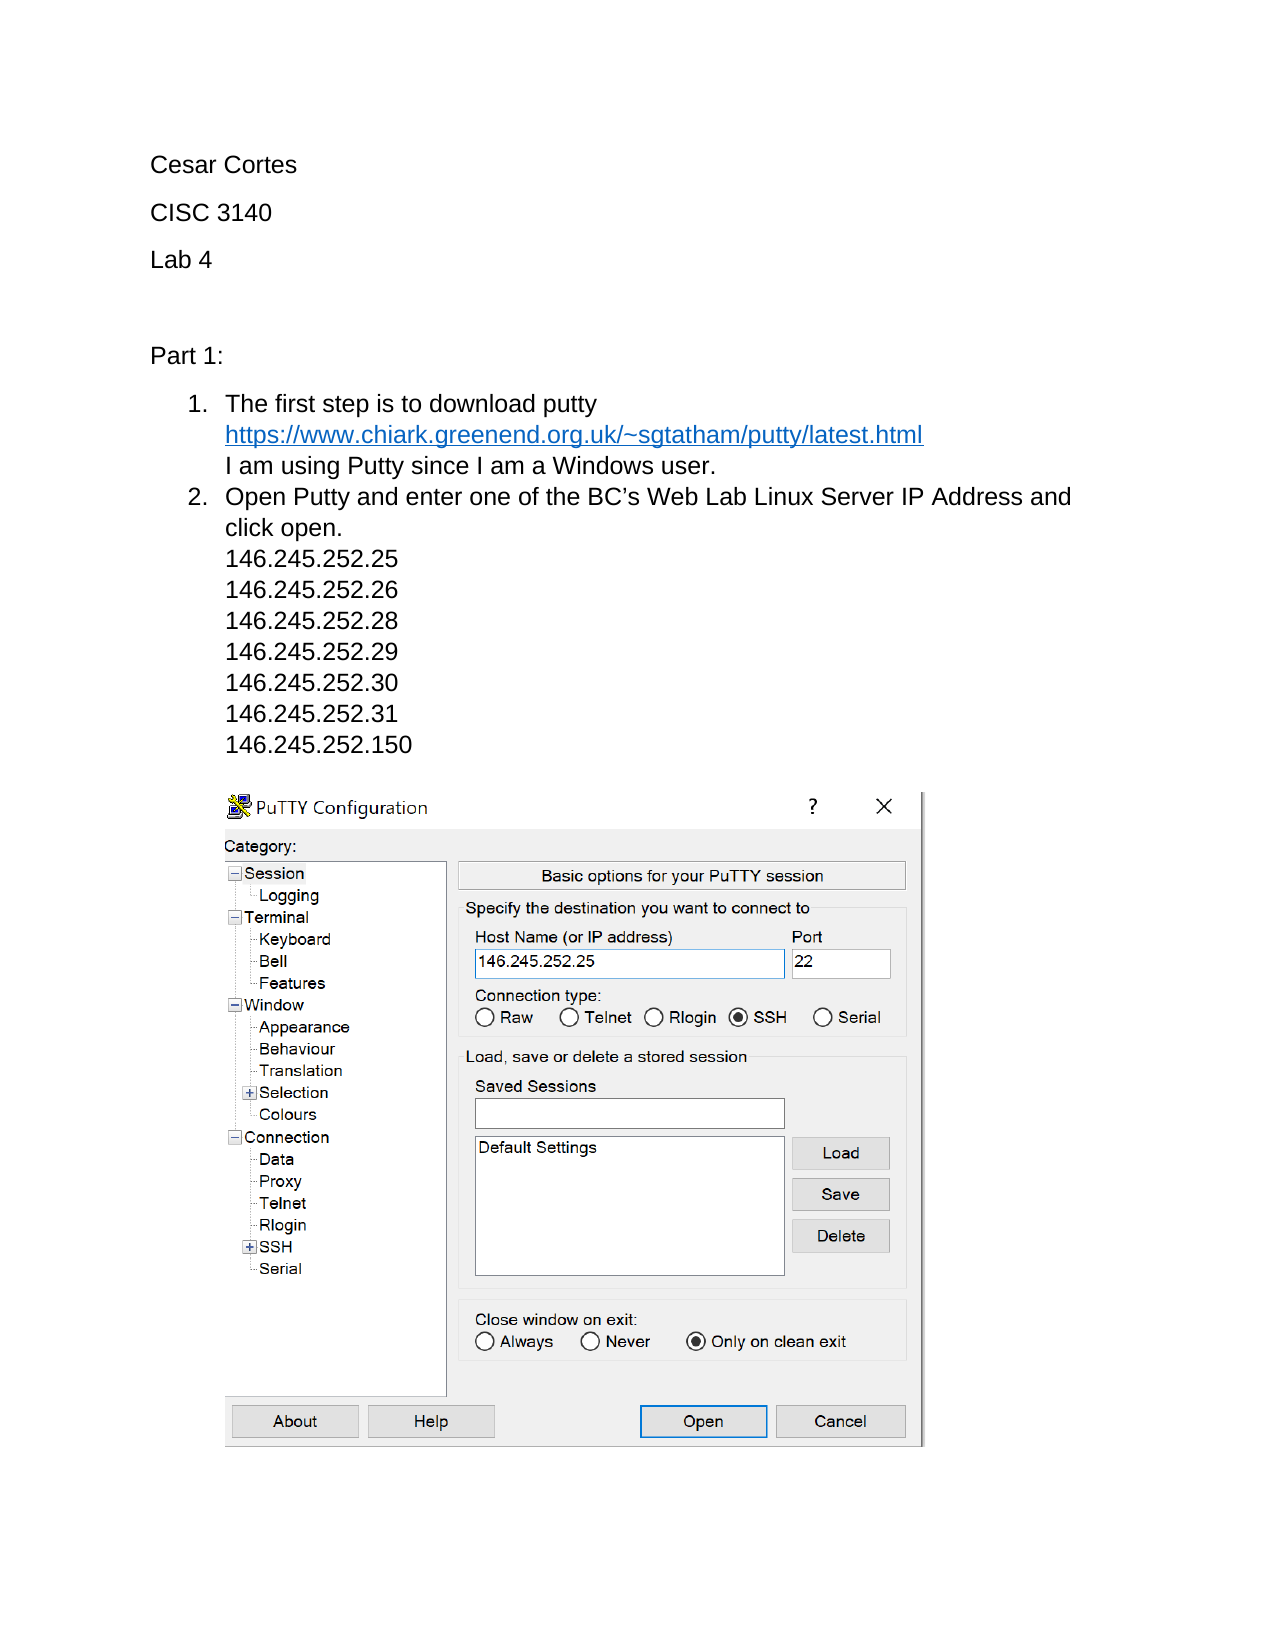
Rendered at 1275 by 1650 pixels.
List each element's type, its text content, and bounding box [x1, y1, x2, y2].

list 146.245.252.28 [225, 606, 1125, 634]
list 146.245.252.30 [225, 668, 1125, 697]
list 146.245.252.25 [225, 544, 1125, 572]
list 146.245.252.29 [225, 637, 1125, 666]
list 146.245.252.150 [225, 730, 1125, 759]
list I am using Putty since I am a Windows user. [225, 451, 1125, 479]
text Part 1: [150, 341, 1125, 369]
list Open Putty and enter one of the BC’s Web Lab Linux Server IP Address and click open. [187, 482, 1125, 541]
list 146.245.252.31 [225, 699, 1125, 728]
text Lab 4 [150, 245, 1125, 274]
picture [225, 792, 926, 1447]
text Cesar Cortes [150, 150, 1125, 179]
text CISC 3140 [150, 198, 1125, 226]
list 146.245.252.26 [225, 575, 1125, 603]
list The first step is to download putty https://www.chiark.greenend.org.uk/~sgtatham/putty/latest.html [187, 388, 1125, 448]
